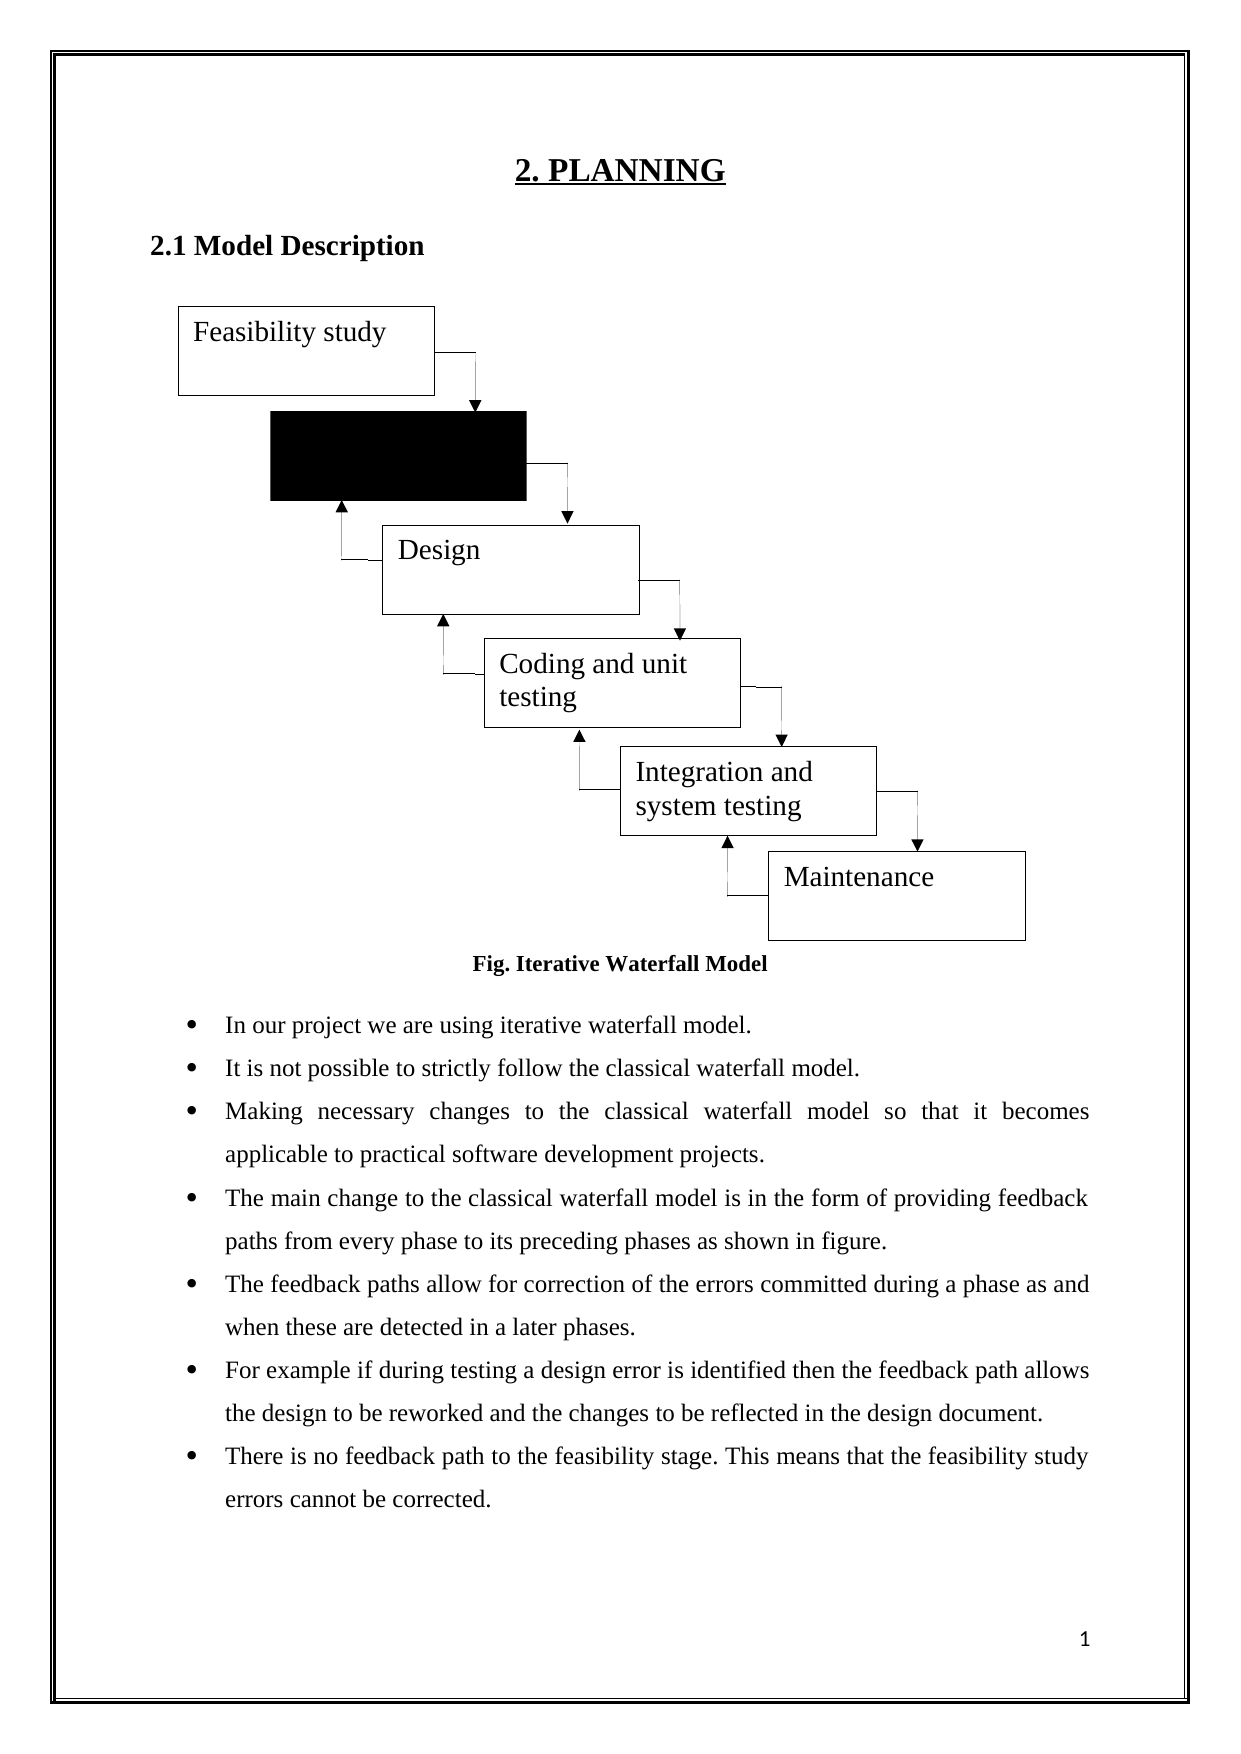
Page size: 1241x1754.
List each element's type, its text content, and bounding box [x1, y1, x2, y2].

list The feedback paths allow for correction of the errors committed during a phase as and when these are detected in a later phases. [187, 1269, 1090, 1341]
list It is not possible to strictly follow the classical waterfall model. [187, 1053, 1090, 1082]
list Making necessary changes to the classical waterfall model so that it becomes applicable to practical software development projects. [187, 1096, 1090, 1168]
list In our project we are using iterative waterfall model. [187, 1010, 1090, 1039]
list For example if during testing a design error is identified then the feedback path allows the design to be reworked and the changes to be reflected in the design document. [187, 1355, 1090, 1427]
text Fig. Iterative Waterfall Model [150, 950, 1090, 977]
text 2. PLANNING [150, 150, 1090, 188]
list There is no feedback path to the feasibility stage. This means that the feasibility study errors cannot be corrected. [187, 1441, 1090, 1513]
list The main change to the classical waterfall model is in the form of providing feedback paths from every phase to its preceding phases as shown in figure. [187, 1183, 1090, 1254]
text 2.1 Model Description [150, 228, 1090, 262]
